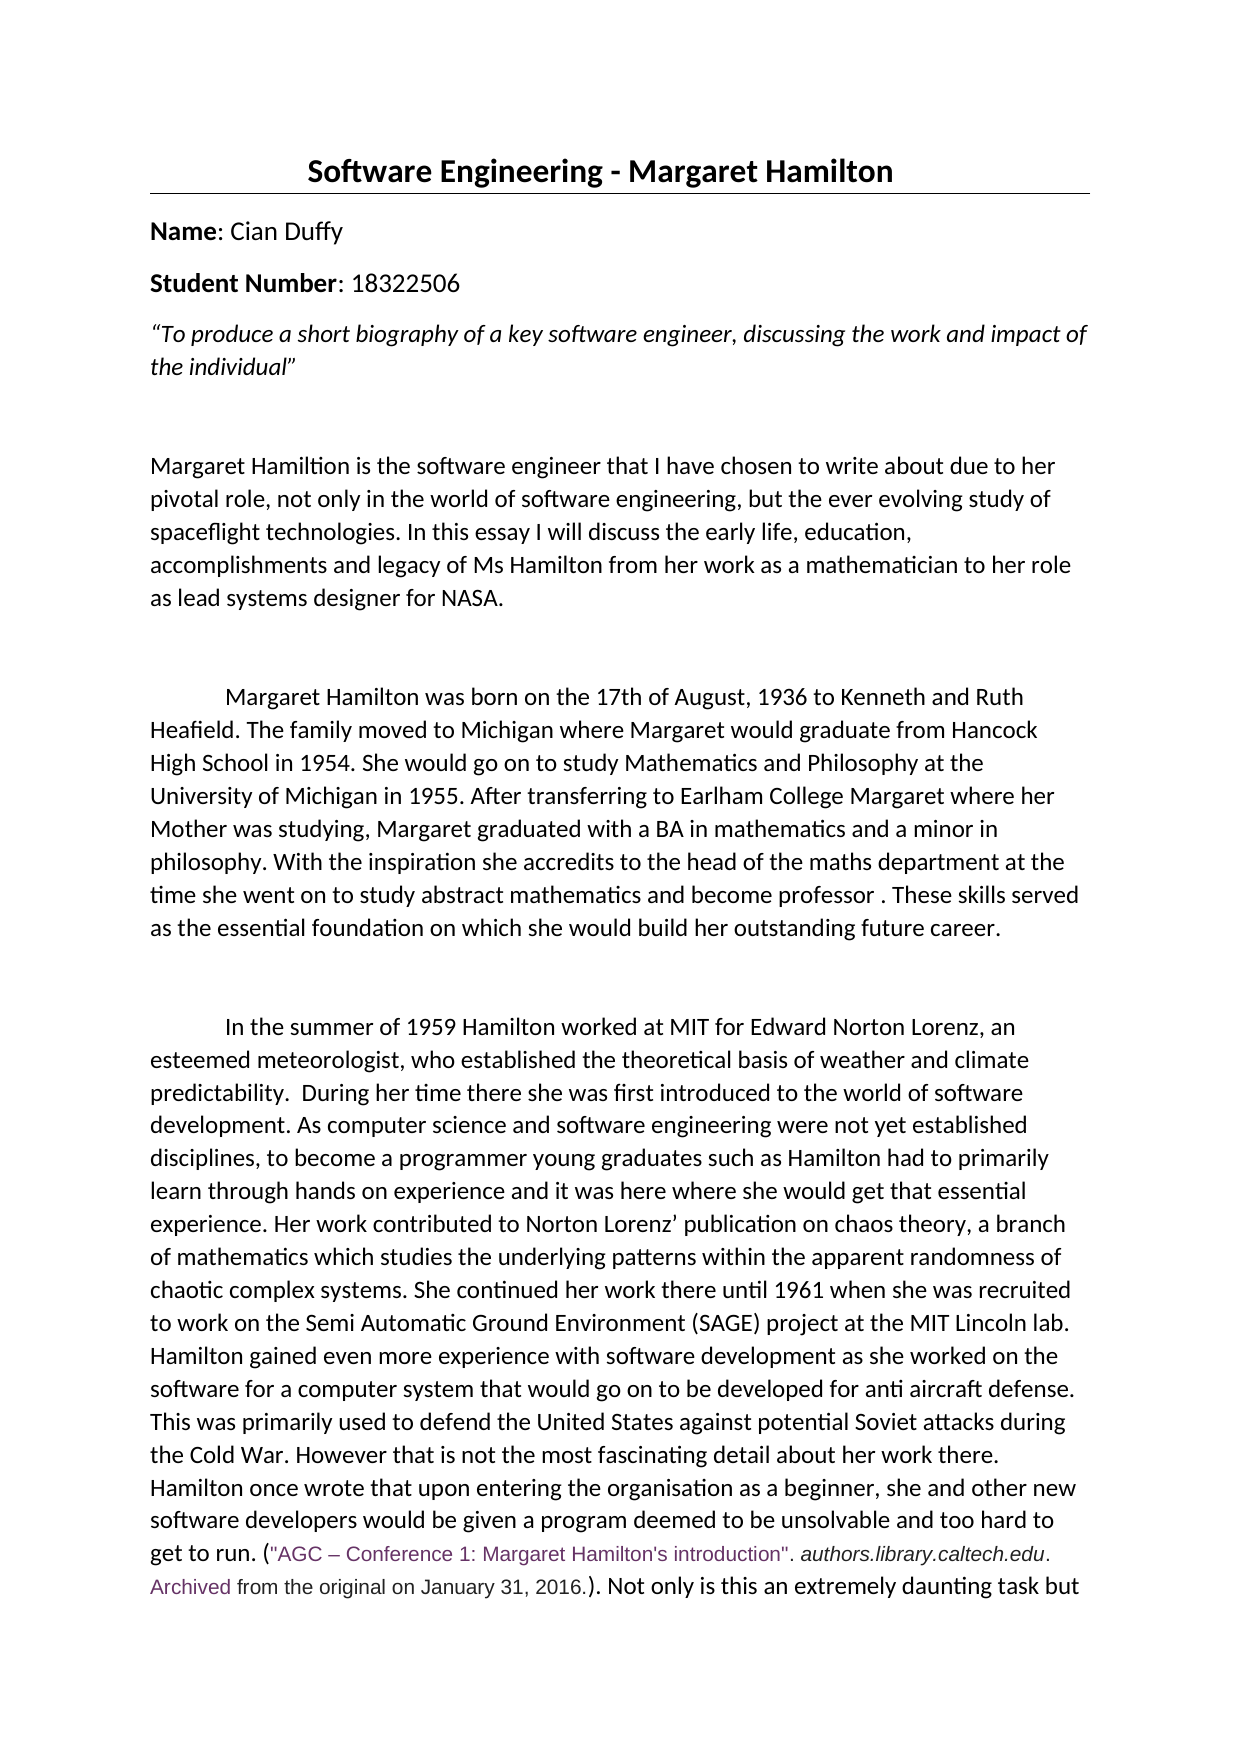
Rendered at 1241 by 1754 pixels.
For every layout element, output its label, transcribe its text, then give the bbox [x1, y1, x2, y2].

text Margaret Hamiltion is the software engineer that I have chosen to write about due to her pivotal role, not only in the world of software engineering, but the ever evolving study of spaceflight technologies. In this essay I will discuss the early life, education, accomplishments and legacy of Ms Hamilton from her work as a mathematician to her role as lead systems designer for NASA. [150, 450, 1090, 613]
text Student Number: 18322506 [150, 266, 1090, 299]
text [150, 1011, 1090, 1601]
text Software Engineering - Margaret Hamilton [150, 150, 1090, 193]
text “To produce a short biography of a key software engineer, discussing the work and impact of the individual” [150, 318, 1090, 382]
text Margaret Hamilton was born on the 17th of August, 1936 to Kenneth and Ruth Heafield. The family moved to Michigan where Margaret would graduate from Hancock High School in 1954. She would go on to study Mathematics and Philosophy at the University of Michigan in 1955. After transferring to Earlham College Margaret where her Mother was studying, Margaret graduated with a BA in mathematics and a minor in philosophy. With the inspiration she accredits to the head of the maths department at the time she went on to study abstract mathematics and become professor . These skills served as the essential foundation on which she would build her outstanding future career. [150, 681, 1090, 942]
text Name: Cian Duffy [150, 214, 1090, 247]
